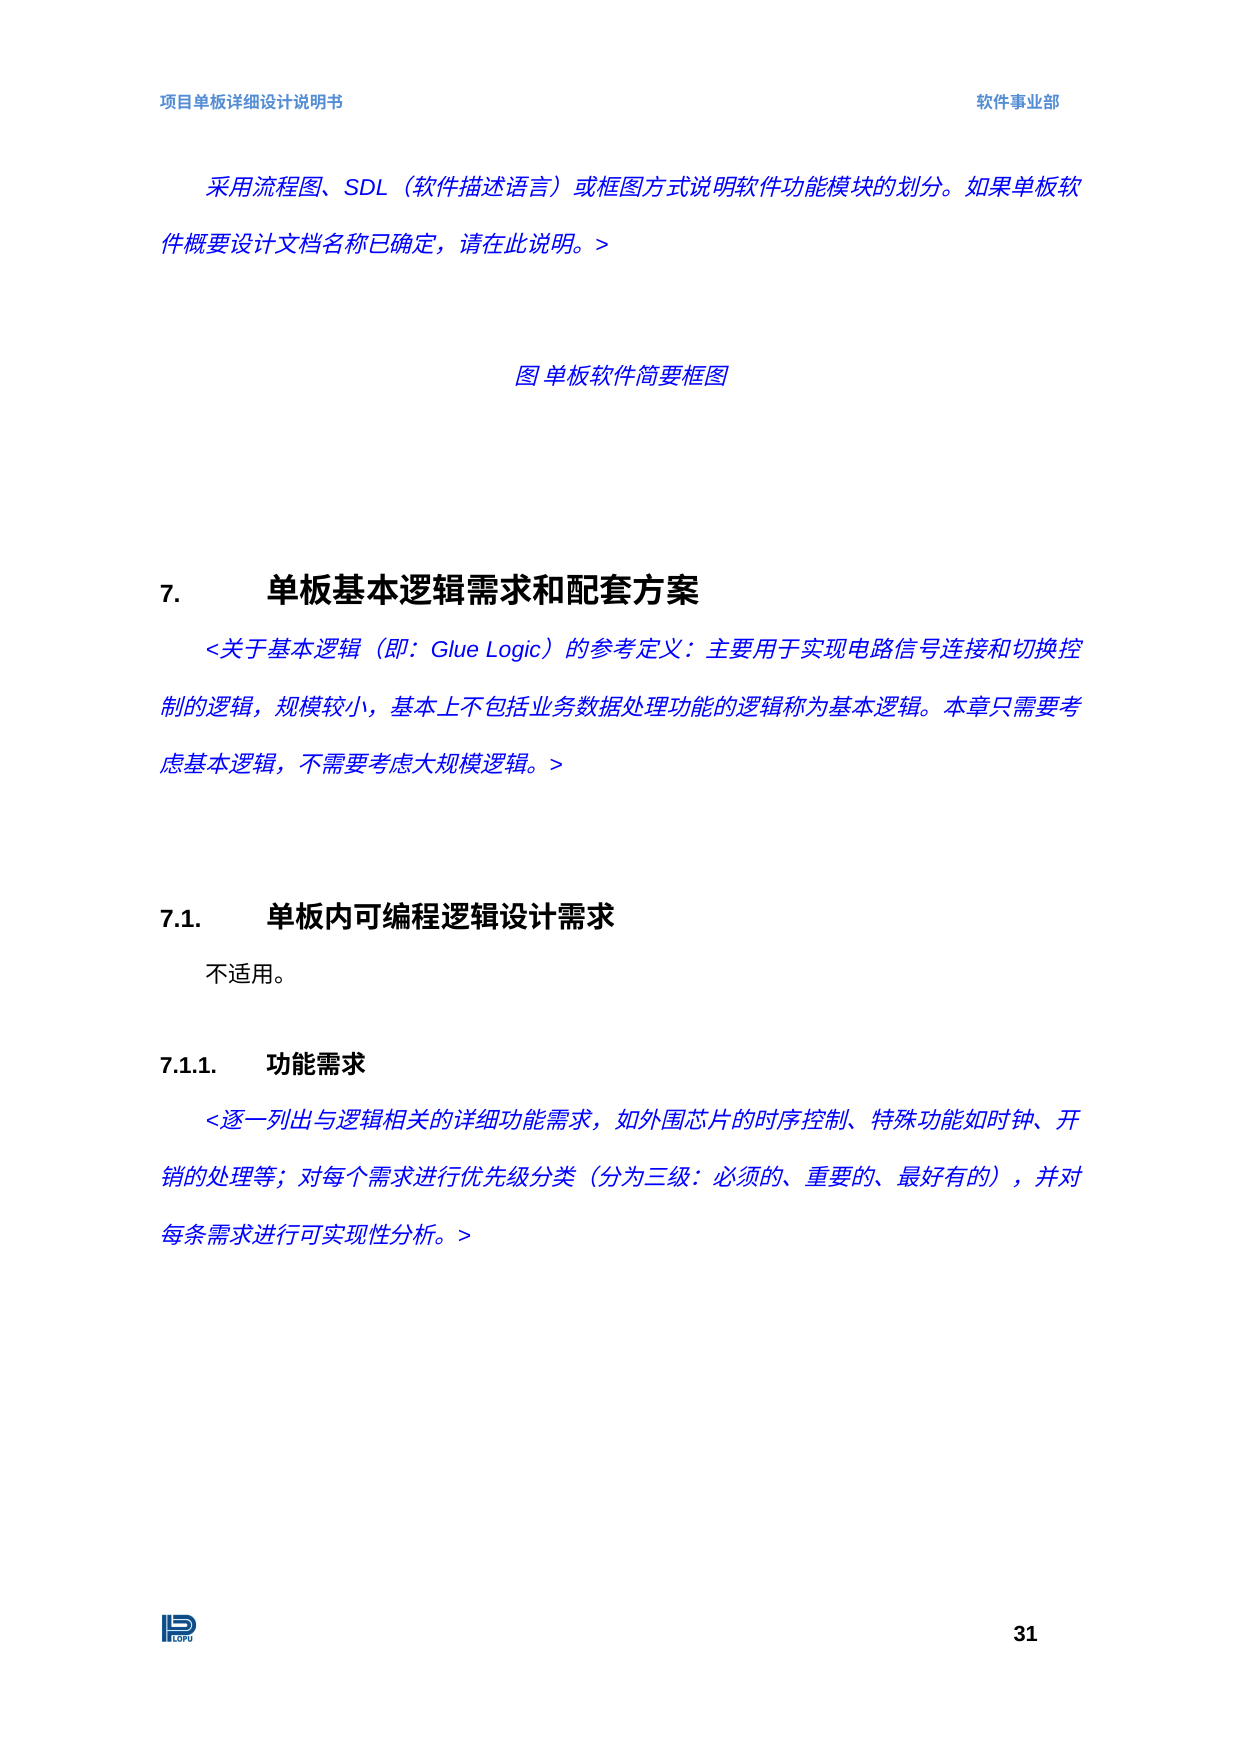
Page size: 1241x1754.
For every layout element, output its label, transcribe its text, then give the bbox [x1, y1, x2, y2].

picture [161, 1614, 197, 1642]
text <关于基本逻辑（即：Glue Logic）的参考定义：主要用于实现电路信号连接和切换控制的逻辑，规模较小，基本上不包括业务数据处理功能的逻辑称为基本逻辑。本章只需要考虑基本逻辑，不需要考虑大规模逻辑。> [159, 629, 1081, 782]
text <逐一列出与逻辑相关的详细功能需求，如外围芯片的时序控制、特殊功能如时钟、开销的处理等；对每个需求进行优先级分类（分为三级：必须的、重要的、最好有的），并对每条需求进行可实现性分析。> [159, 1099, 1081, 1252]
subtitle 单板基本逻辑需求和配套方案 [159, 576, 1081, 609]
text 采用流程图、SDL（软件描述语言）或框图方式说明软件功能模块的划分。如果单板软件概要设计文档名称已确定，请在此说明。> [159, 166, 1081, 262]
text 图 单板软件简要框图 [159, 355, 1081, 393]
subtitle 单板内可编程逻辑设计需求 [159, 901, 1081, 934]
subtitle 功能需求 [159, 1047, 1081, 1080]
text 不适用。 [159, 953, 1081, 992]
